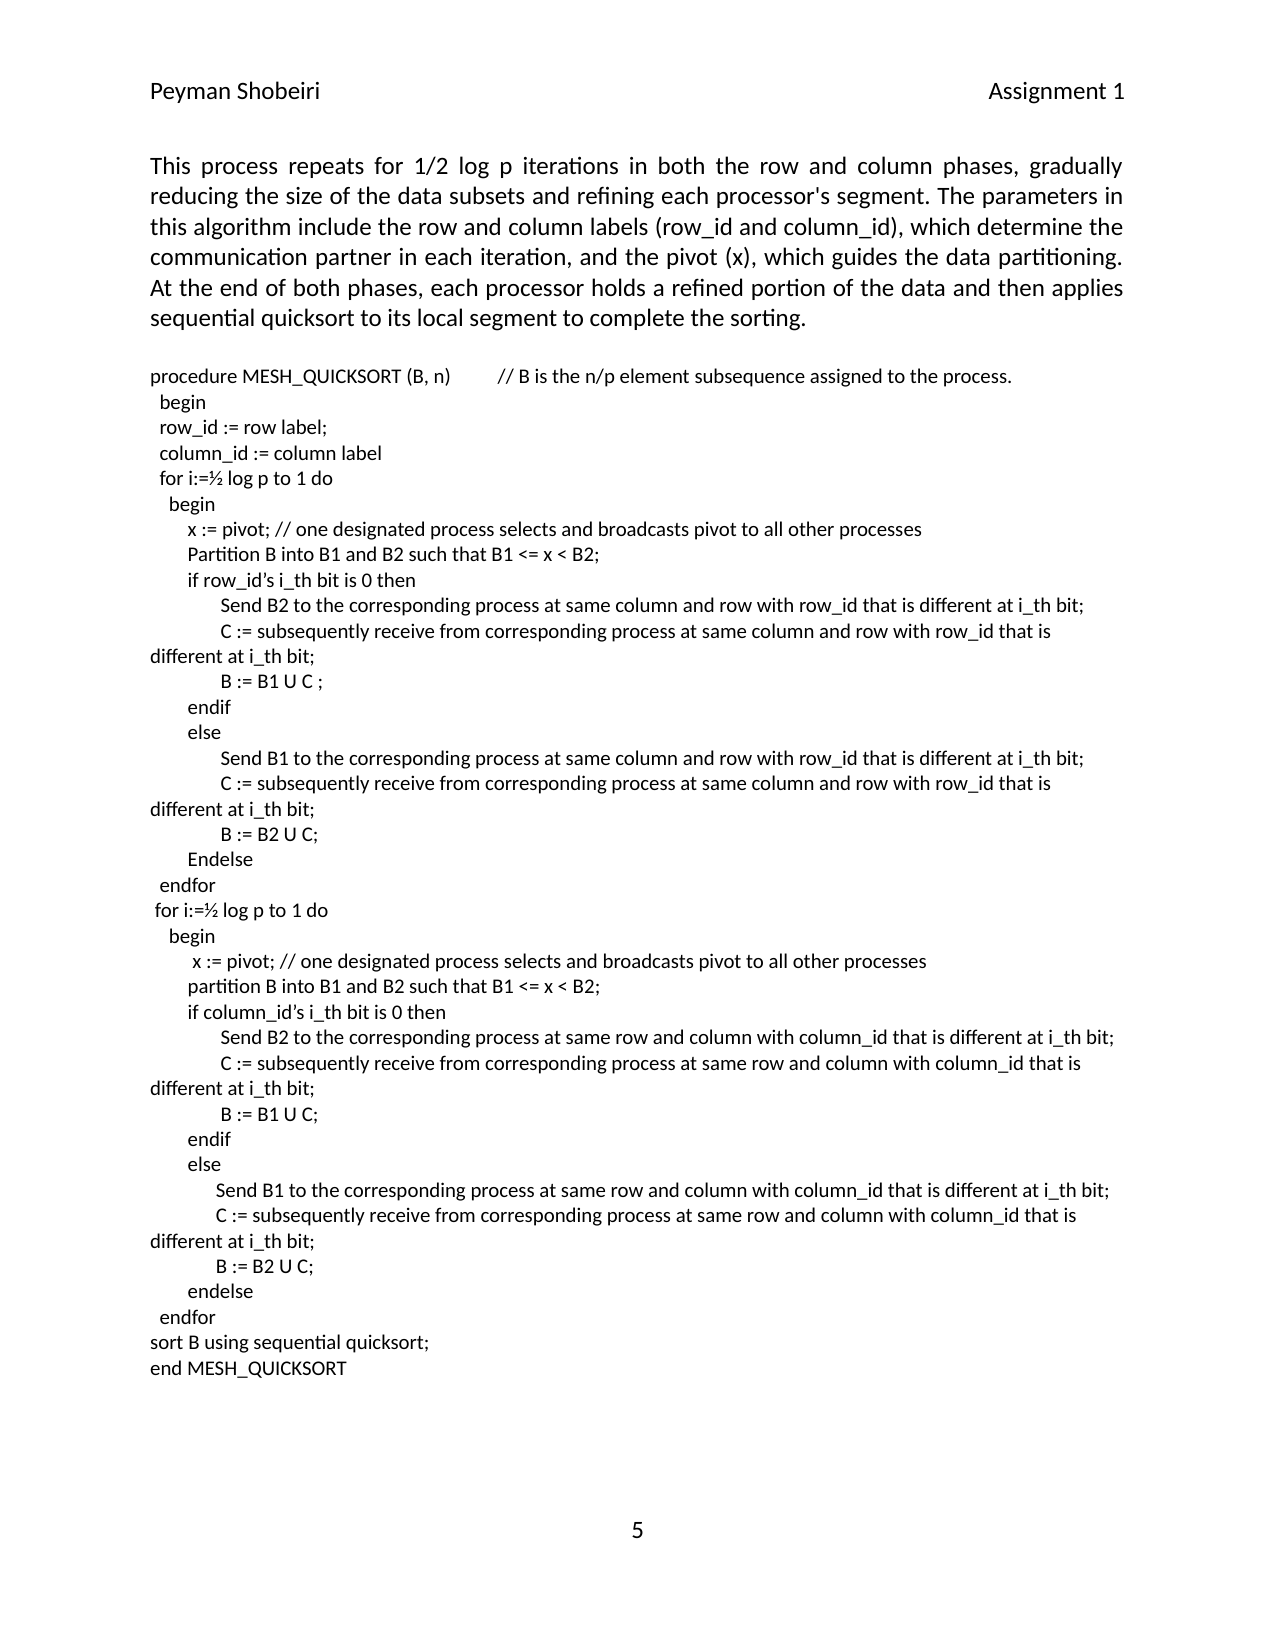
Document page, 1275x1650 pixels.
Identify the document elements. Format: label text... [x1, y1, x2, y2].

text column_id := column label [150, 440, 1125, 465]
text B := B1 U C; [150, 1101, 1125, 1126]
text C := subsequently receive from corresponding process at same row and column with column_id that is different at i_th bit; [150, 1050, 1125, 1101]
text begin [150, 389, 1125, 414]
text Send B1 to the corresponding process at same row and column with column_id that is different at i_th bit; [150, 1177, 1125, 1202]
text if column_id’s i_th bit is 0 then [150, 999, 1125, 1024]
text Partition B into B1 and B2 such that B1 <= x < B2; [150, 542, 1125, 567]
text endfor [150, 872, 1125, 897]
text for i:=1⁄2 log p to 1 do [150, 465, 1125, 491]
text begin [150, 923, 1125, 948]
text C := subsequently receive from corresponding process at same row and column with column_id that is different at i_th bit; [150, 1202, 1125, 1253]
text Send B2 to the corresponding process at same row and column with column_id that is different at i_th bit; [150, 1024, 1125, 1050]
text procedure MESH_QUICKSORT (B, n) // B is the n/p element subsequence assigned to the process. [150, 364, 1125, 389]
text endelse [150, 1279, 1125, 1304]
text This process repeats for 1/2 log p iterations in both the row and column phases, gradually reducing the size of the data subsets and refining each processor's segment. The parameters in this algorithm include the row and column labels (row_id and column_id), which determine the communication partner in each iteration, and the pivot (x), which guides the data partitioning. At the end of both phases, each processor holds a refined portion of the data and then applies sequential quicksort to its local segment to complete the sorting. [150, 150, 1125, 333]
text else [150, 1152, 1125, 1177]
text B := B2 U C; [150, 1253, 1125, 1279]
text B := B1 U C ; [150, 669, 1125, 694]
text else [150, 719, 1125, 745]
text row_id := row label; [150, 414, 1125, 440]
text partition B into B1 and B2 such that B1 <= x < B2; [150, 974, 1125, 999]
text C := subsequently receive from corresponding process at same column and row with row_id that is different at i_th bit; [150, 770, 1125, 821]
text x := pivot; // one designated process selects and broadcasts pivot to all other processes [150, 948, 1125, 974]
text x := pivot; // one designated process selects and broadcasts pivot to all other processes [150, 516, 1125, 542]
text if row_id’s i_th bit is 0 then [150, 567, 1125, 592]
text endif [150, 1126, 1125, 1152]
text Send B1 to the corresponding process at same column and row with row_id that is different at i_th bit; [150, 745, 1125, 770]
text Endelse [150, 847, 1125, 872]
text B := B2 U C; [150, 821, 1125, 847]
text end MESH_QUICKSORT [150, 1355, 1125, 1380]
text endif [150, 694, 1125, 719]
text C := subsequently receive from corresponding process at same column and row with row_id that is different at i_th bit; [150, 618, 1125, 669]
text sort B using sequential quicksort; [150, 1329, 1125, 1355]
text for i:=1⁄2 log p to 1 do [150, 897, 1125, 923]
text endfor [150, 1304, 1125, 1329]
text Send B2 to the corresponding process at same column and row with row_id that is different at i_th bit; [150, 592, 1125, 618]
text begin [150, 491, 1125, 516]
